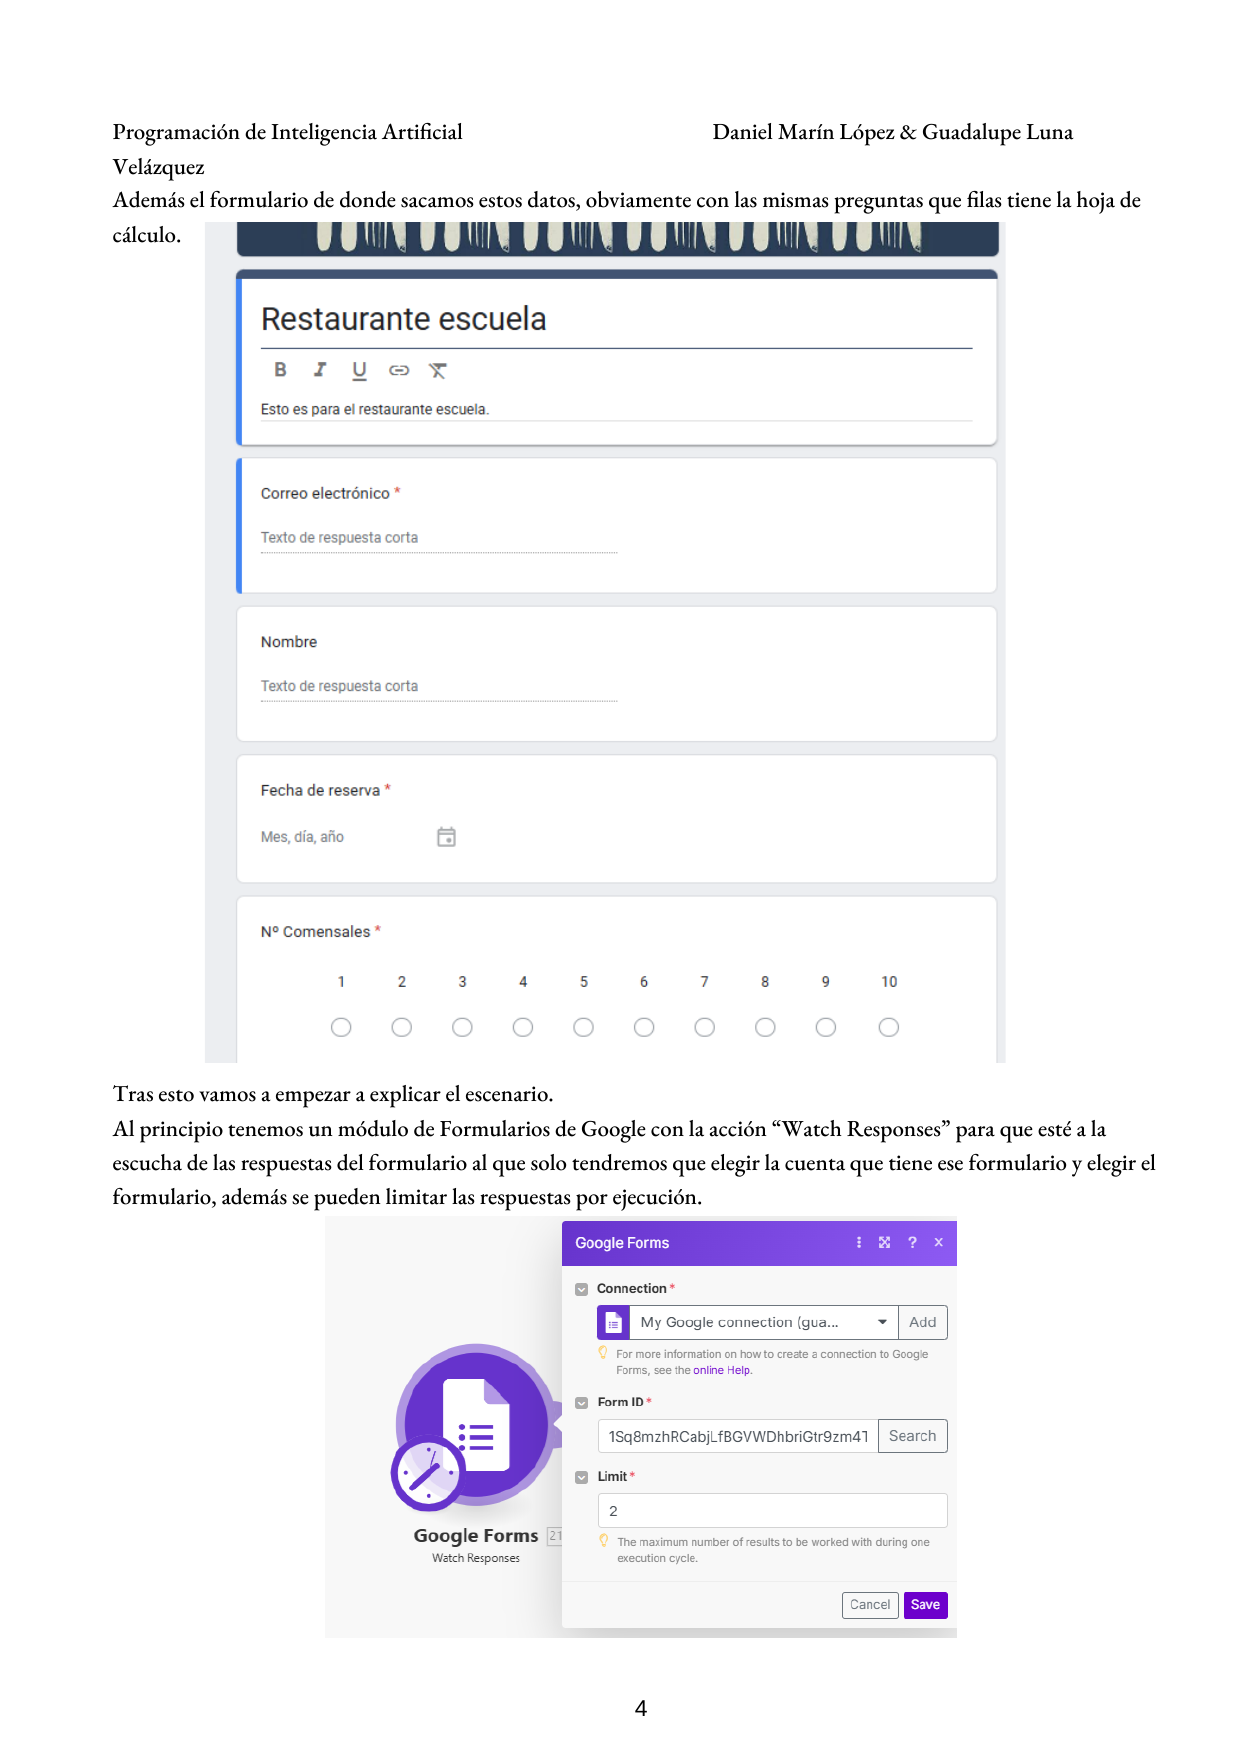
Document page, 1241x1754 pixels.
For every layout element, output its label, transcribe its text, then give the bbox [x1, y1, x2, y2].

picture [204, 249, 1006, 1063]
text Además el formulario de donde sacamos estos datos, obviamente con las mismas preguntas que filas tiene la hoja de cálculo. [112, 185, 1169, 249]
text Tras esto vamos a empezar a explicar el escenario. [112, 1078, 1169, 1108]
picture [325, 1216, 957, 1638]
text Al principio tenemos un módulo de Formularios de Google con la acción “Watch Responses” para que esté a la escucha de las respuestas del formulario al que solo tendremos que elegir la cuenta que tiene ese formulario y elegir el formulario, además se pueden limitar las respuestas por ejecución. [112, 1113, 1169, 1212]
